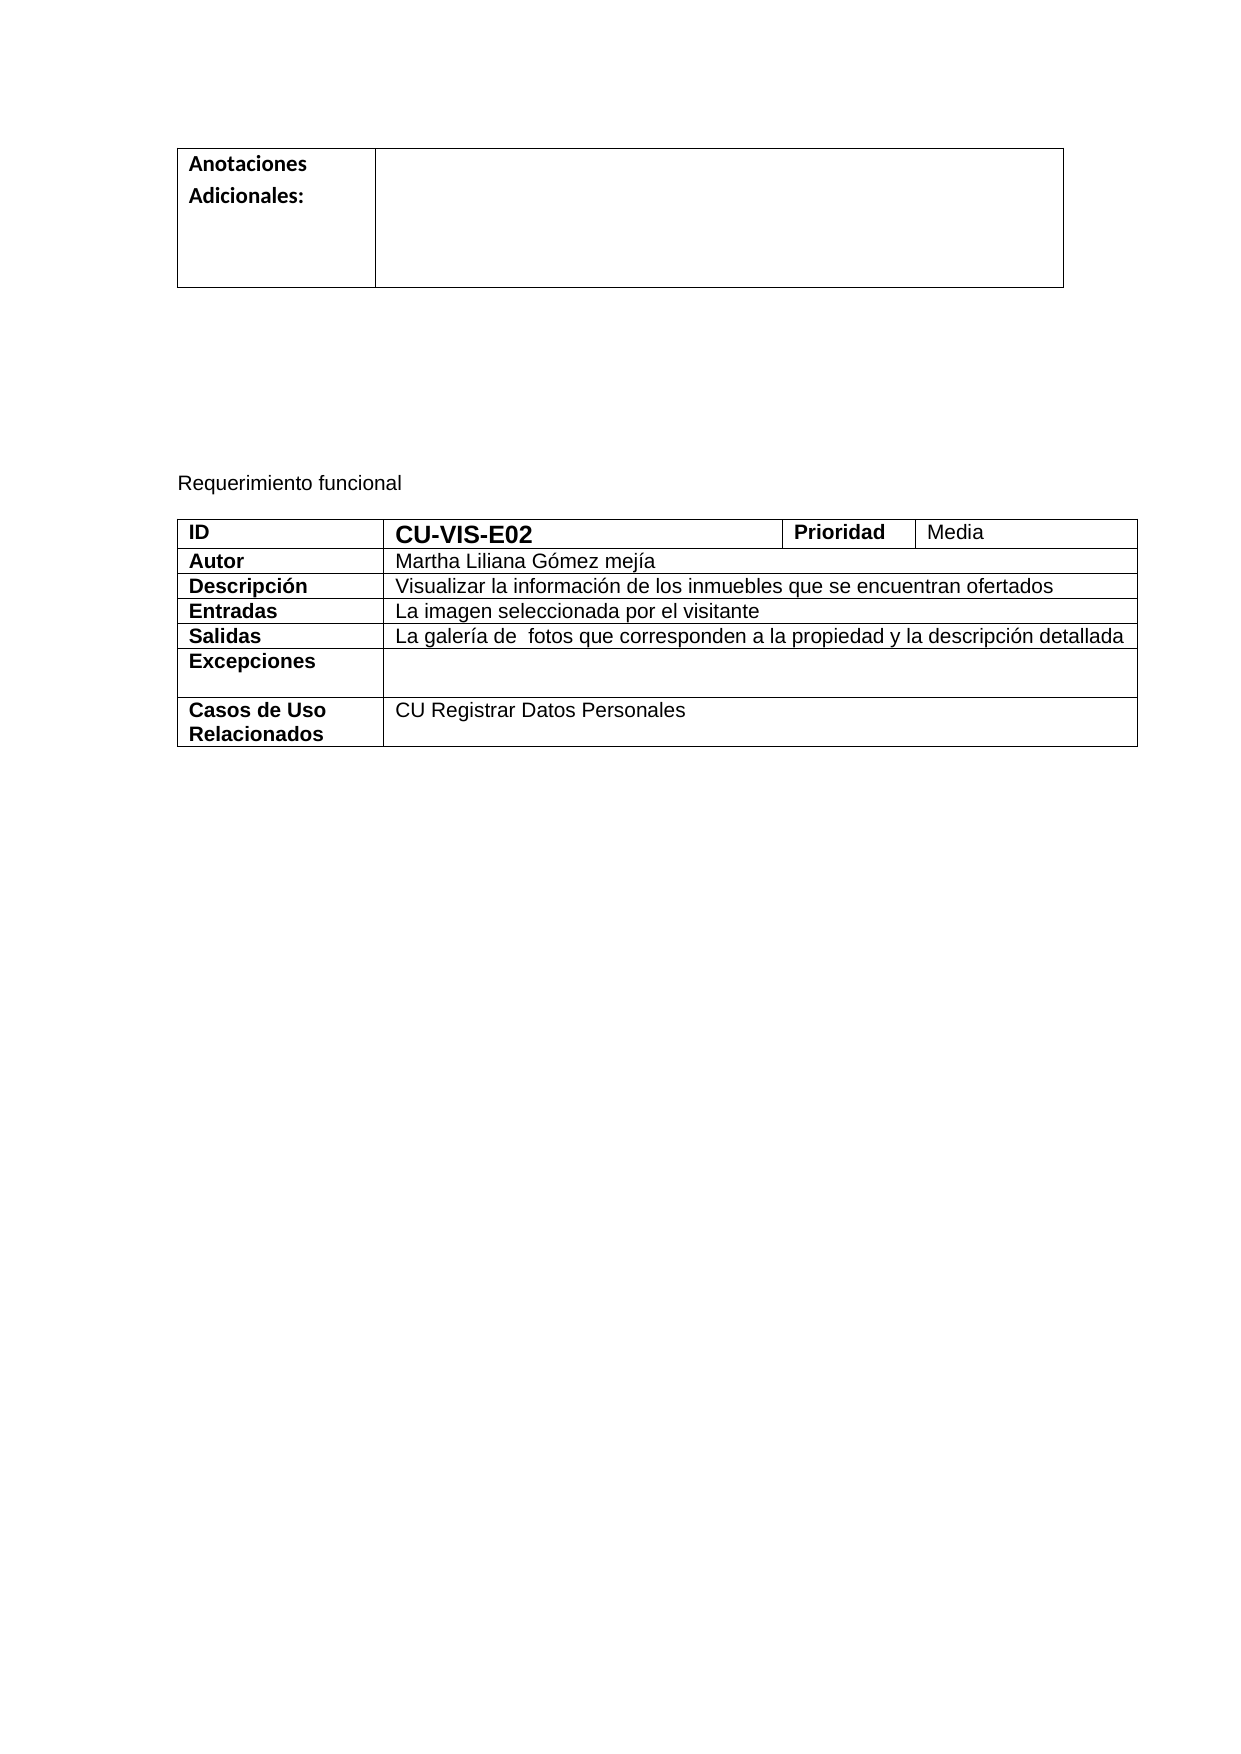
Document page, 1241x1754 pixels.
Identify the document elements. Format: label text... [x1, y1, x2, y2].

table_cell [384, 649, 1137, 697]
table_header CU-VIS-E02 [384, 520, 782, 548]
table_cell Salidas [178, 624, 383, 648]
table_header Prioridad [783, 520, 915, 548]
table_cell La galería de fotos que corresponden a la propiedad y la descripción detallada [384, 624, 1137, 648]
table_cell Entradas [178, 599, 383, 623]
table_cell Visualizar la información de los inmuebles que se encuentran ofertados [384, 574, 1137, 598]
table_cell Descripción [178, 574, 383, 598]
table_cell Martha Liliana Gómez mejía [384, 549, 1137, 573]
table_cell La imagen seleccionada por el visitante [384, 599, 1137, 623]
table_cell Casos de Uso Relacionados [178, 698, 383, 746]
table_cell Excepciones [178, 649, 383, 697]
table_header ID [178, 520, 383, 548]
text Requerimiento funcional [177, 471, 1063, 494]
table_cell CU Registrar Datos Personales [384, 698, 1137, 746]
table_cell Autor [178, 549, 383, 573]
table_cell Anotaciones Adicionales: [178, 149, 375, 287]
table_cell [376, 149, 1063, 287]
table_header Media [916, 520, 1137, 548]
